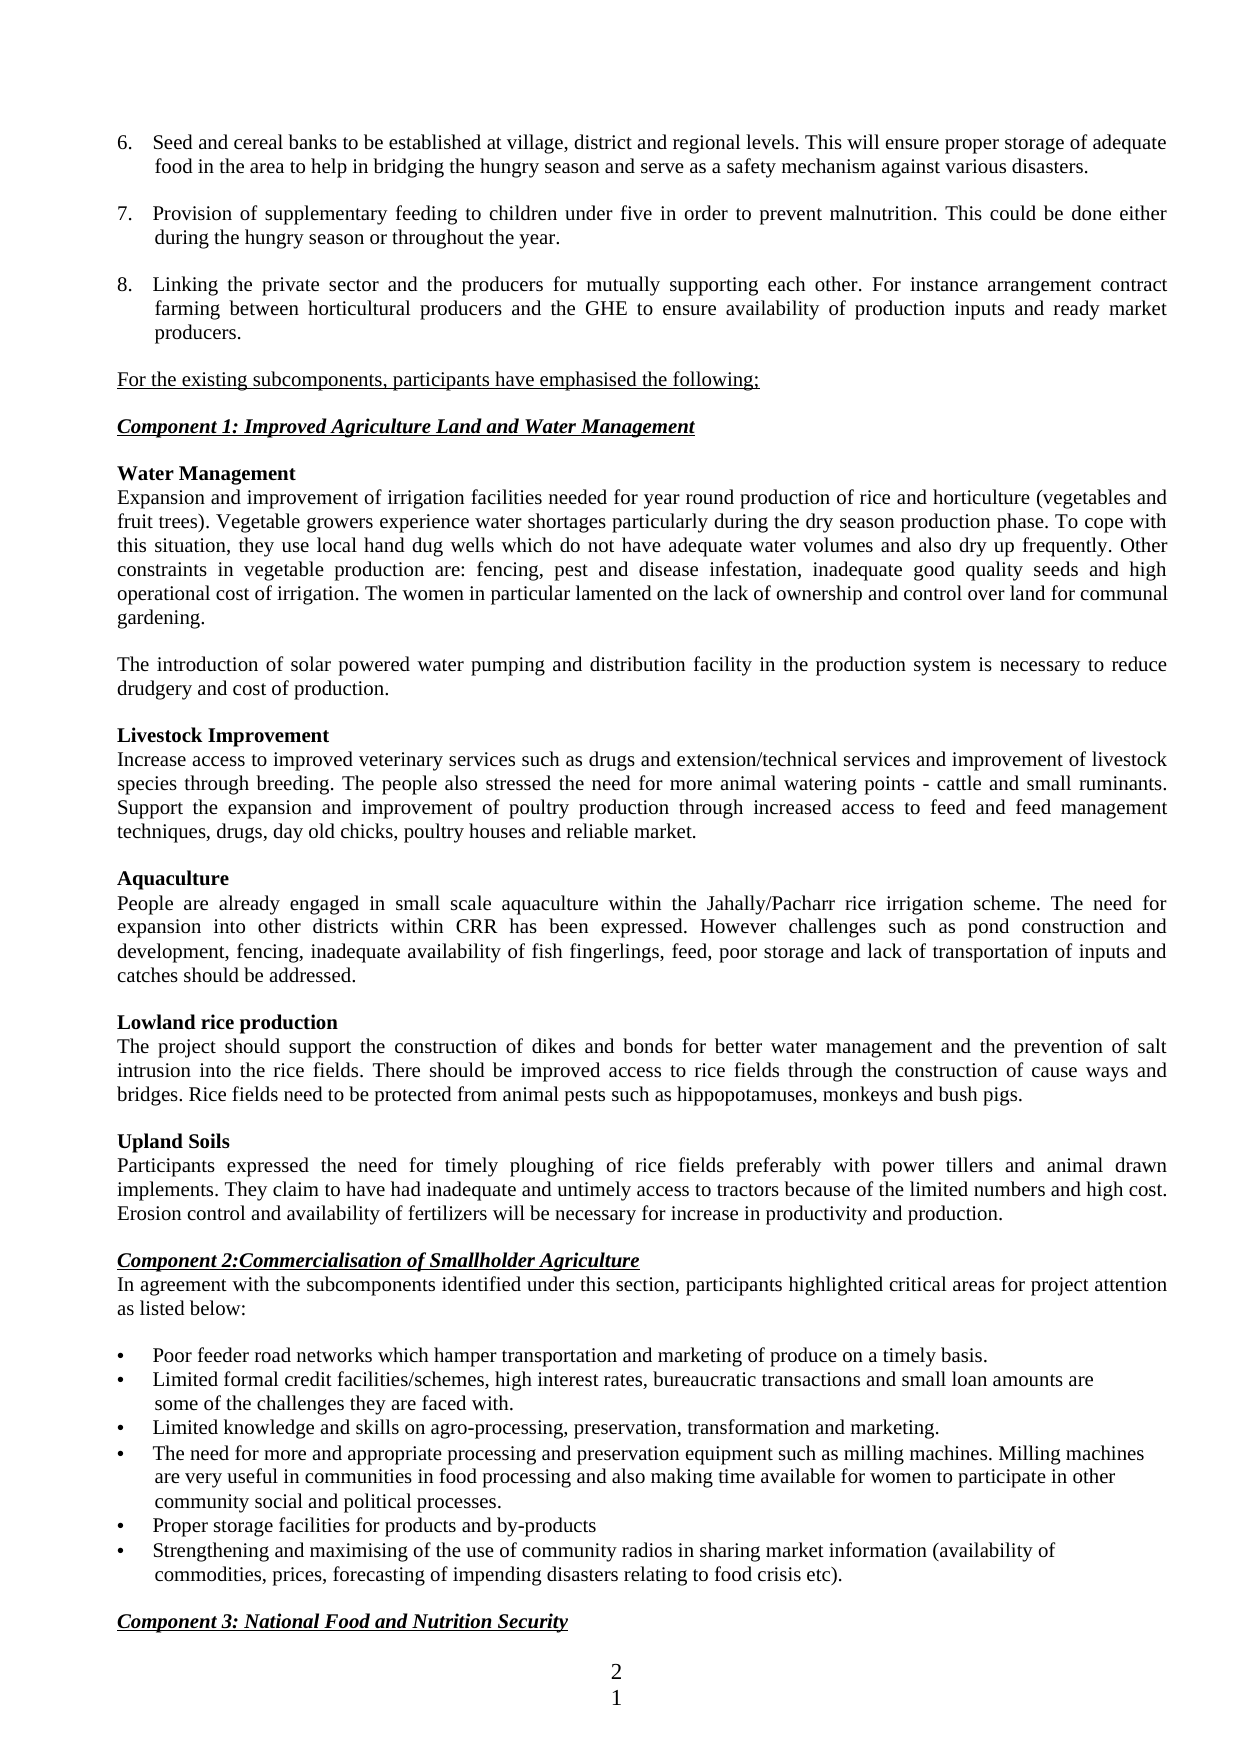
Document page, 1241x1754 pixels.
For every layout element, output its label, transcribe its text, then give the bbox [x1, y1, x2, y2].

text Component 2:Commercialisation of Smallholder Agriculture [58, 1248, 1169, 1272]
text For the existing subcomponents, participants have emphasised the following; [58, 367, 1169, 391]
text The introduction of solar powered water pumping and distribution facility in the production system is necessary to reduce drudgery and cost of production. [117, 652, 1169, 700]
text The project should support the construction of dikes and bonds for better water management and the prevention of salt intrusion into the rice fields. There should be improved access to rice fields through the construction of cause ways and bridges. Rice fields need to be protected from animal pests such as hippopotamuses, monkeys and bush pigs. [117, 1034, 1169, 1106]
subtitle Upland Soils [58, 1129, 1169, 1153]
list Provision of supplementary feeding to children under five in order to prevent malnutrition. This could be done either during the hungry season or throughout the year. [117, 201, 1169, 249]
subtitle Water Management [58, 461, 1169, 485]
text Participants expressed the need for timely ploughing of rice fields preferably with power tillers and animal drawn implements. They claim to have had inadequate and untimely access to tractors because of the limited numbers and high cost. Erosion control and availability of fertilizers will be necessary for increase in productivity and production. [117, 1153, 1169, 1225]
list Seed and cereal banks to be established at village, district and regional levels. This will ensure proper storage of adequate food in the area to help in bridging the hungry season and serve as a safety mechanism against various disasters. [117, 129, 1169, 178]
text Component 3: National Food and Nutrition Security [58, 1609, 1169, 1633]
subtitle Livestock Improvement [58, 723, 1169, 747]
list The need for more and appropriate processing and preservation equipment such as milling machines. Milling machines are very useful in communities in food processing and also making time available for women to participate in other community social and political processes. [117, 1440, 1169, 1513]
text Expansion and improvement of irrigation facilities needed for year round production of rice and horticulture (vegetables and fruit trees). Vegetable growers experience water shortages particularly during the dry season production phase. To cope with this situation, they use local hand dug wells which do not have adequate water volumes and also dry up frequently. Other constraints in vegetable production are: fencing, pest and disease infestation, inadequate good quality seeds and high operational cost of irrigation. The women in particular lamented on the lack of ownership and control over land for communal gardening. [117, 485, 1169, 629]
text Component 1: Improved Agriculture Land and Water Management [58, 414, 1169, 438]
subtitle Lowland rice production [58, 1009, 1169, 1034]
list Strengthening and maximising of the use of community radios in sharing market information (availability of commodities, prices, forecasting of impending disasters relating to food crisis etc). [117, 1538, 1169, 1586]
list Linking the private sector and the producers for mutually supporting each other. For instance arrangement contract farming between horticultural producers and the GHE to ensure availability of production inputs and ready market producers. [117, 272, 1169, 344]
text Increase access to improved veterinary services such as drugs and extension/technical services and improvement of livestock species through breeding. The people also stressed the need for more animal watering points - cattle and small ruminants. Support the expansion and improvement of poultry production through increased access to feed and feed management techniques, drugs, day old chicks, poultry houses and reliable market. [117, 747, 1169, 843]
text some of the challenges they are faced with. [58, 1391, 1169, 1415]
list Poor feeder road networks which hamper transportation and marketing of produce on a timely basis. [58, 1343, 1169, 1367]
list Proper storage facilities for products and by-products [58, 1513, 1169, 1537]
subtitle Aquaculture [58, 866, 1169, 890]
text In agreement with the subcomponents identified under this section, participants highlighted critical areas for project attention as listed below: [117, 1272, 1169, 1320]
text People are already engaged in small scale aquaculture within the Jahally/Pacharr rice irrigation scheme. The need for expansion into other districts within CRR has been expressed. However challenges such as pond construction and development, fencing, inadequate availability of fish fingerlings, feed, poor storage and lack of transportation of inputs and catches should be addressed. [117, 890, 1169, 987]
list Limited formal credit facilities/schemes, high interest rates, bureaucratic transactions and small loan amounts are [58, 1367, 1169, 1391]
list Limited knowledge and skills on agro-processing, preservation, transformation and marketing. [58, 1415, 1169, 1439]
